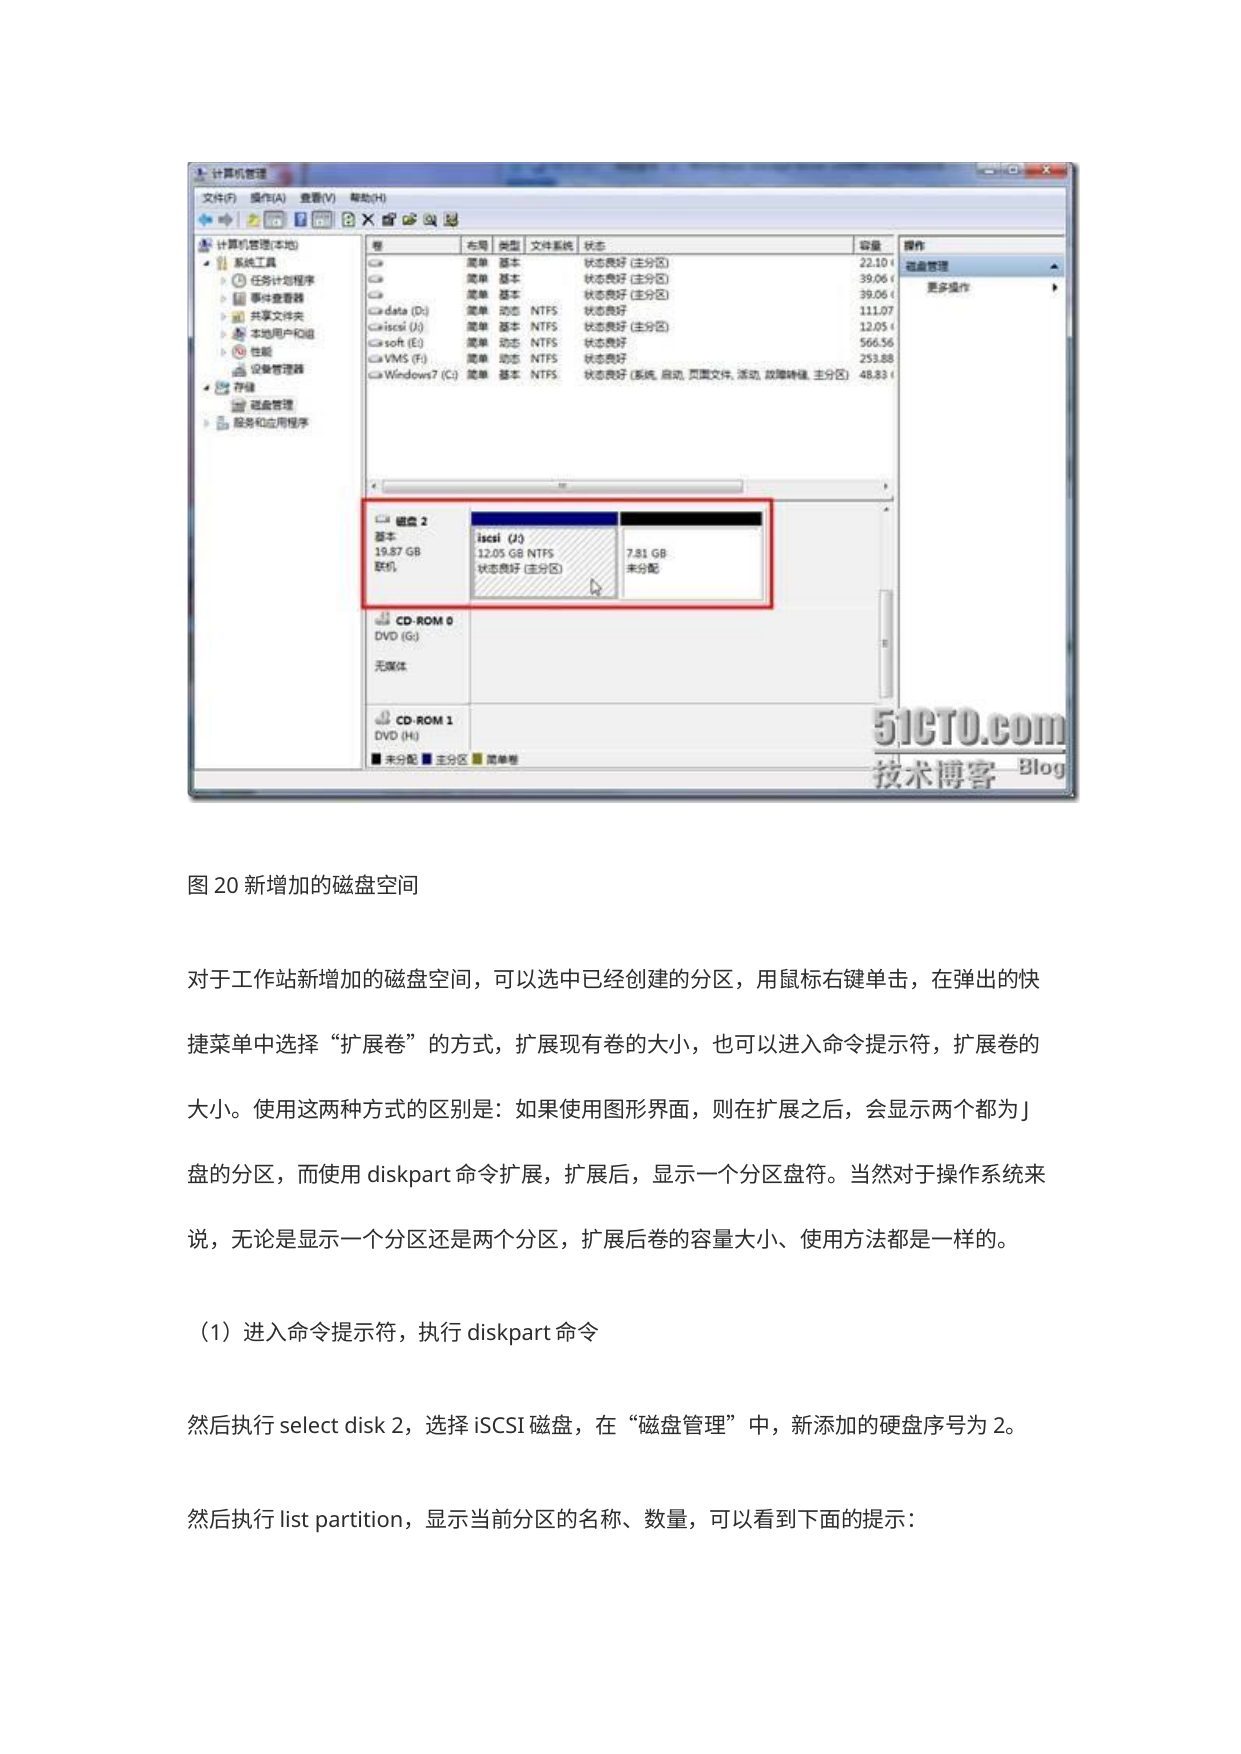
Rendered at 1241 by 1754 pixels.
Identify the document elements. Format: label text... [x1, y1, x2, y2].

picture [187, 162, 1080, 803]
text （1）进入命令提示符，执行diskpart命令 [187, 1314, 1053, 1347]
text 然后执行list partition，显示当前分区的名称、数量，可以看到下面的提示： [187, 1501, 1053, 1534]
text 然后执行select disk 2，选择iSCSI磁盘，在“磁盘管理”中，新添加的硬盘序号为2。 [187, 1408, 1053, 1441]
text 对于工作站新增加的磁盘空间，可以选中已经创建的分区，用鼠标右键单击，在弹出的快捷菜单中选择“扩展卷”的方式，扩展现有卷的大小，也可以进入命令提示符，扩展卷的大小。使用这两种方式的区别是：如果使用图形界面，则在扩展之后，会显示两个都为J盘的分区，而使用diskpart命令扩展，扩展后，显示一个分区盘符。当然对于操作系统来说，无论是显示一个分区还是两个分区，扩展后卷的容量大小、使用方法都是一样的。 [187, 961, 1053, 1254]
text 图20 新增加的磁盘空间 [187, 868, 1053, 900]
